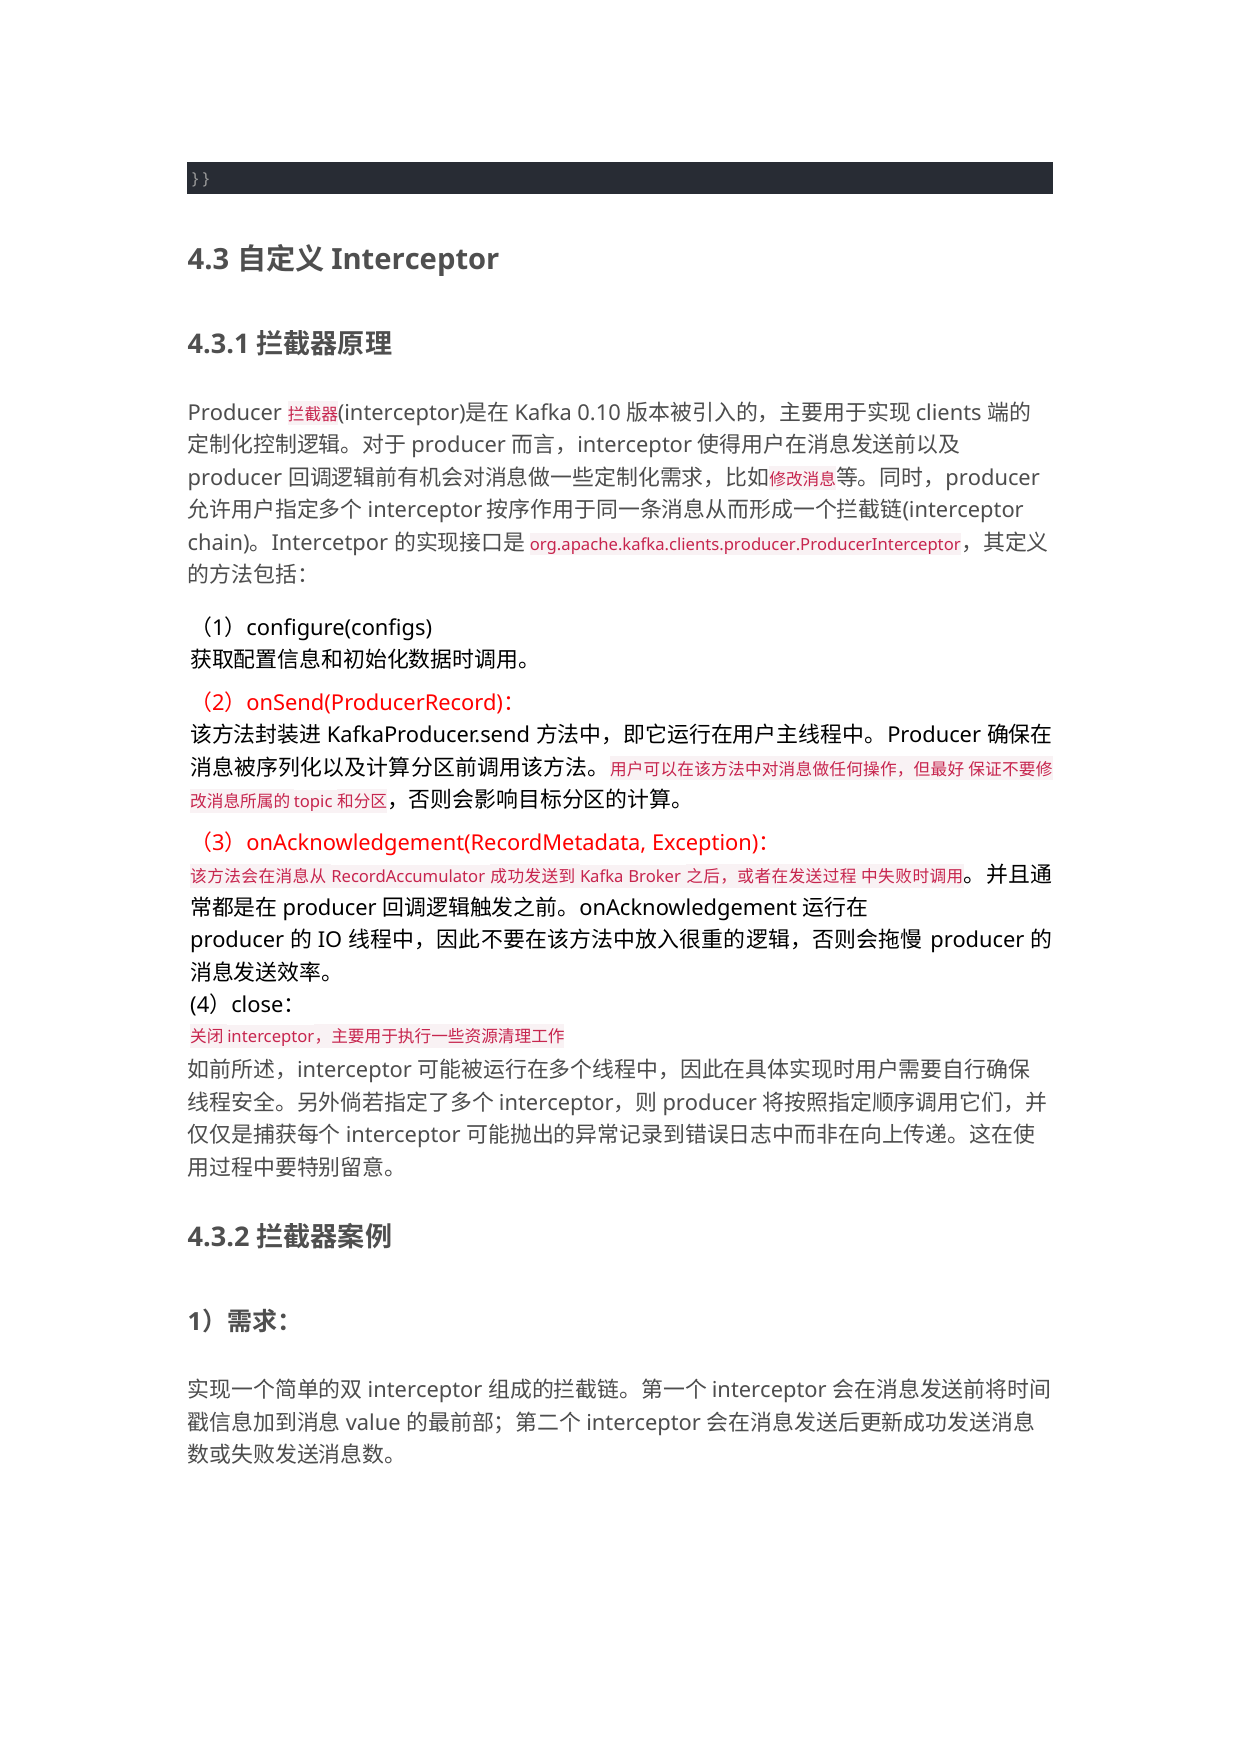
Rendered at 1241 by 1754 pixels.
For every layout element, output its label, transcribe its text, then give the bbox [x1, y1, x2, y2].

text Producer 拦截器(interceptor)是在 Kafka 0.10 版本被引入的，主要用于实现 clients 端的定制化控制逻辑。对于 producer 而言，interceptor 使得用户在消息发送前以及 producer 回调逻辑前有机会对消息做一些定制化需求，比如修改消息等。同时，producer 允许用户指定多个 interceptor按序作用于同一条消息从而形成一个拦截链(interceptor chain)。Intercetpor 的实现接口是org.apache.kafka.clients.producer.ProducerInterceptor，其定义的方法包括： [187, 394, 1053, 589]
list （3）onAcknowledgement(RecordMetadata, Exception)： 该方法会在消息从 RecordAccumulator 成功发送到 Kafka Broker 之后，或者在发送过程 中失败时调用。并且通常都是在 producer 回调逻辑触发之前。onAcknowledgement 运行在 producer 的 IO 线程中，因此不要在该方法中放入很重的逻辑，否则会拖慢 producer 的消息发送效率。 (4）close： 关闭 interceptor，主要用于执行一些资源清理工作 [190, 824, 1053, 1052]
text 如前所述，interceptor 可能被运行在多个线程中，因此在具体实现时用户需要自行确保 线程安全。另外倘若指定了多个 interceptor，则 producer 将按照指定顺序调用它们，并仅仅是捕获每个 interceptor 可能抛出的异常记录到错误日志中而非在向上传递。这在使用过程中要特别留意。 [187, 1052, 1053, 1182]
list （2）onSend(ProducerRecord)： 该方法封装进 KafkaProducer.send 方法中，即它运行在用户主线程中。Producer 确保在消息被序列化以及计算分区前调用该方法。用户可以在该方法中对消息做任何操作，但最好 保证不要修改消息所属的 topic 和分区，否则会影响目标分区的计算。 [190, 780, 1053, 814]
subtitle 1）需求： [187, 1287, 1053, 1352]
text 实现一个简单的双 interceptor 组成的拦截链。第一个 interceptor 会在消息发送前将时间戳信息加到消息 value 的最前部；第二个 interceptor 会在消息发送后更新成功发送消息数或失败发送消息数。 [187, 1372, 1053, 1469]
text } } [187, 162, 1053, 194]
list （1）configure(configs) 获取配置信息和初始化数据时调用。 [190, 609, 1053, 674]
list （2）onSend(ProducerRecord)： 该方法封装进 KafkaProducer.send 方法中，即它运行在用户主线程中。Producer 确保在消息被序列化以及计算分区前调用该方法。用户可以在该方法中对消息做任何操作，但最好 保证不要修改消息所属的 topic 和分区，否则会影响目标分区的计算。 [190, 684, 1053, 756]
subtitle 4.3.1 拦截器原理 [187, 309, 1053, 374]
subtitle 4.3 自定义 Interceptor [187, 224, 1053, 289]
subtitle 4.3.2 拦截器案例 [187, 1202, 1053, 1267]
